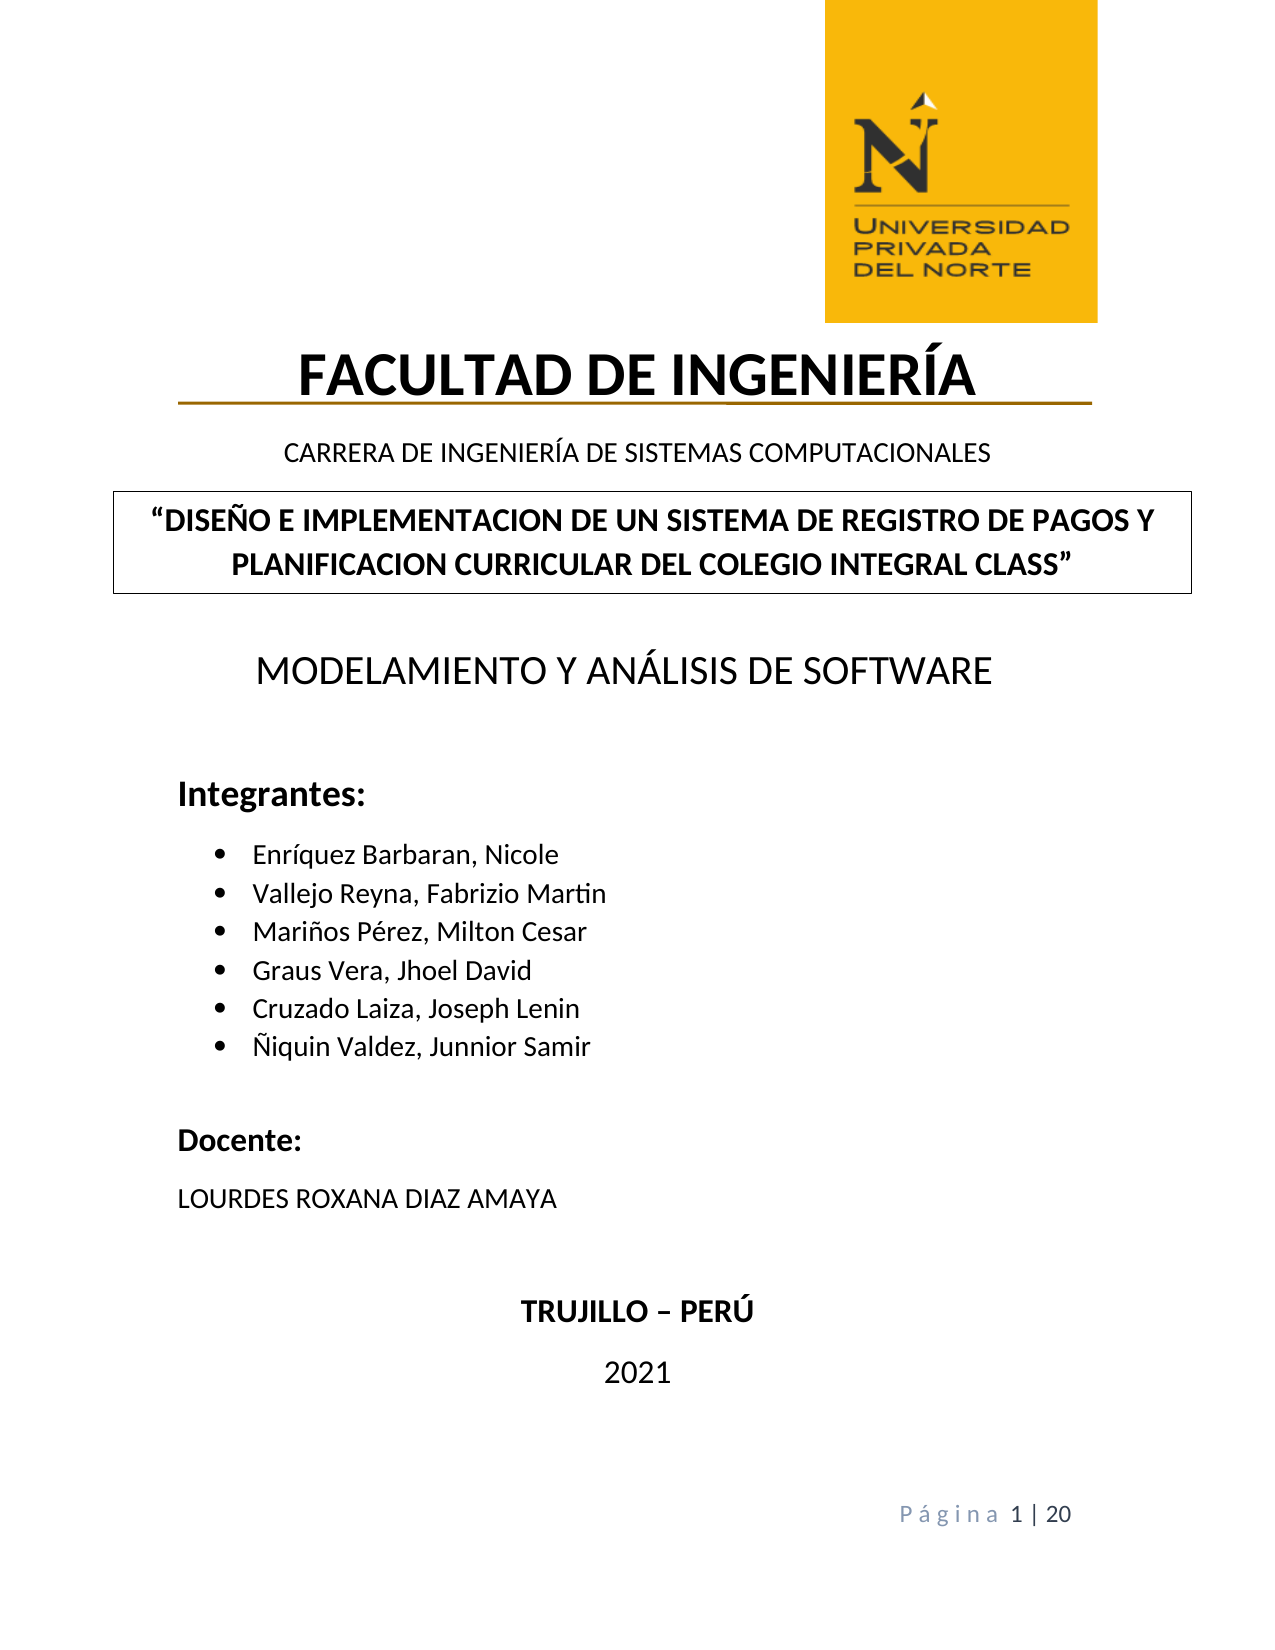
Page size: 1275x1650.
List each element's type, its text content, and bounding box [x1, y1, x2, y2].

text LOURDES ROXANA DIAZ AMAYA [177, 1180, 1098, 1215]
text Integrantes: [177, 770, 1098, 816]
list Enríquez Barbaran, Nicole [215, 836, 1098, 872]
text Docente: [177, 1119, 1098, 1160]
picture [825, 0, 1098, 323]
list Graus Vera, Jhoel David [215, 952, 1098, 987]
list Mariños Pérez, Milton Cesar [215, 913, 1098, 949]
text FACULTAD DE INGENIERÍA [177, 335, 1098, 411]
text 2021 [177, 1351, 1098, 1391]
text TRUJILLO – PERÚ [177, 1290, 1098, 1331]
list Vallejo Reyna, Fabrizio Martin [215, 875, 1098, 910]
list Cruzado Laiza, Joseph Lenin [215, 990, 1098, 1026]
list Ñiquin Valdez, Junnior Samir [215, 1028, 1098, 1064]
text CARRERA DE INGENIERÍA DE SISTEMAS COMPUTACIONALES [177, 434, 1098, 470]
